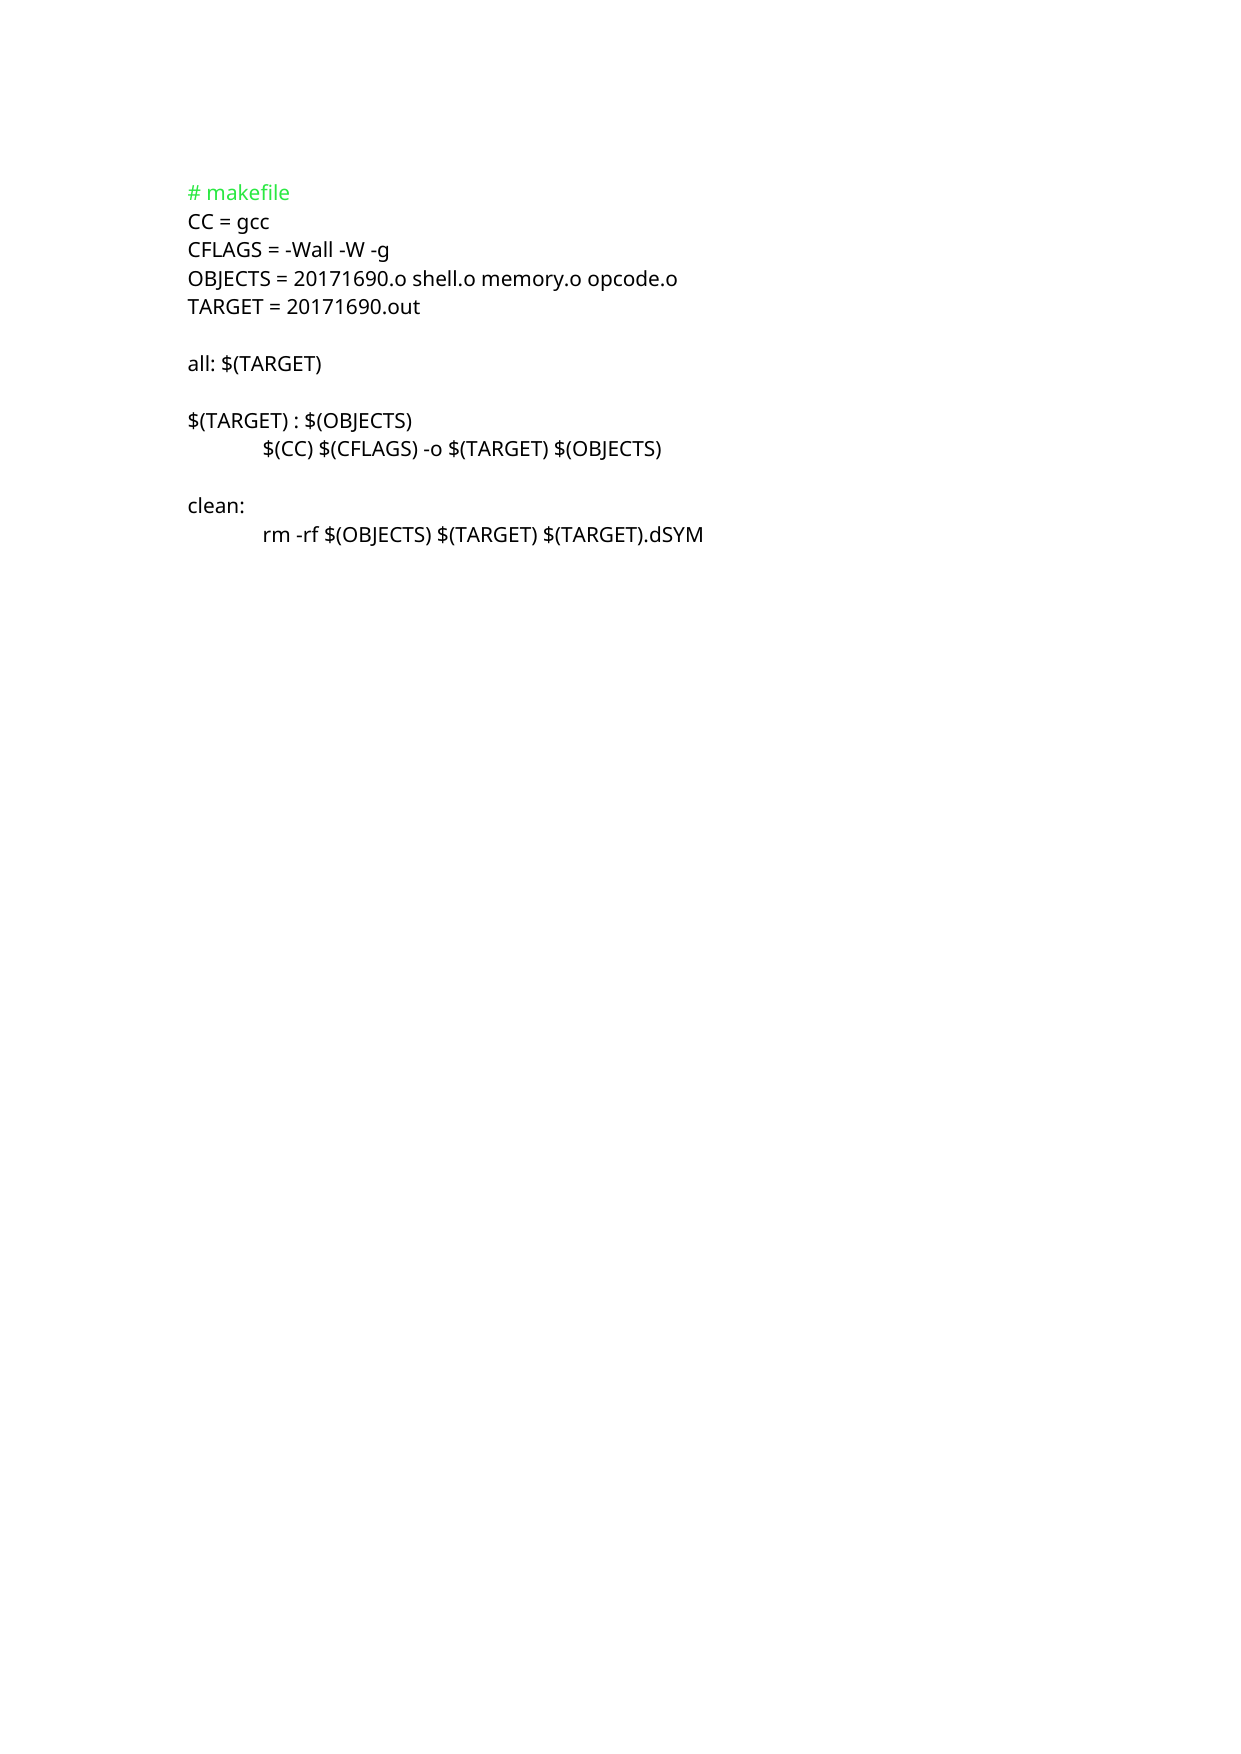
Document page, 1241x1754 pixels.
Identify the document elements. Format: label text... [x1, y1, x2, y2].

text CFLAGS = -Wall -W -g [187, 235, 1053, 264]
text all: $(TARGET) [187, 349, 1053, 377]
text $(CC) $(CFLAGS) -o $(TARGET) $(OBJECTS) [187, 434, 1053, 463]
text clean: [187, 491, 1053, 520]
text CC = gcc [187, 207, 1053, 235]
text TARGET = 20171690.out [187, 292, 1053, 321]
text rm -rf $(OBJECTS) $(TARGET) $(TARGET).dSYM [187, 520, 1053, 548]
text # makefile [187, 178, 1053, 207]
text $(TARGET) : $(OBJECTS) [187, 406, 1053, 434]
text OBJECTS = 20171690.o shell.o memory.o opcode.o [187, 264, 1053, 292]
